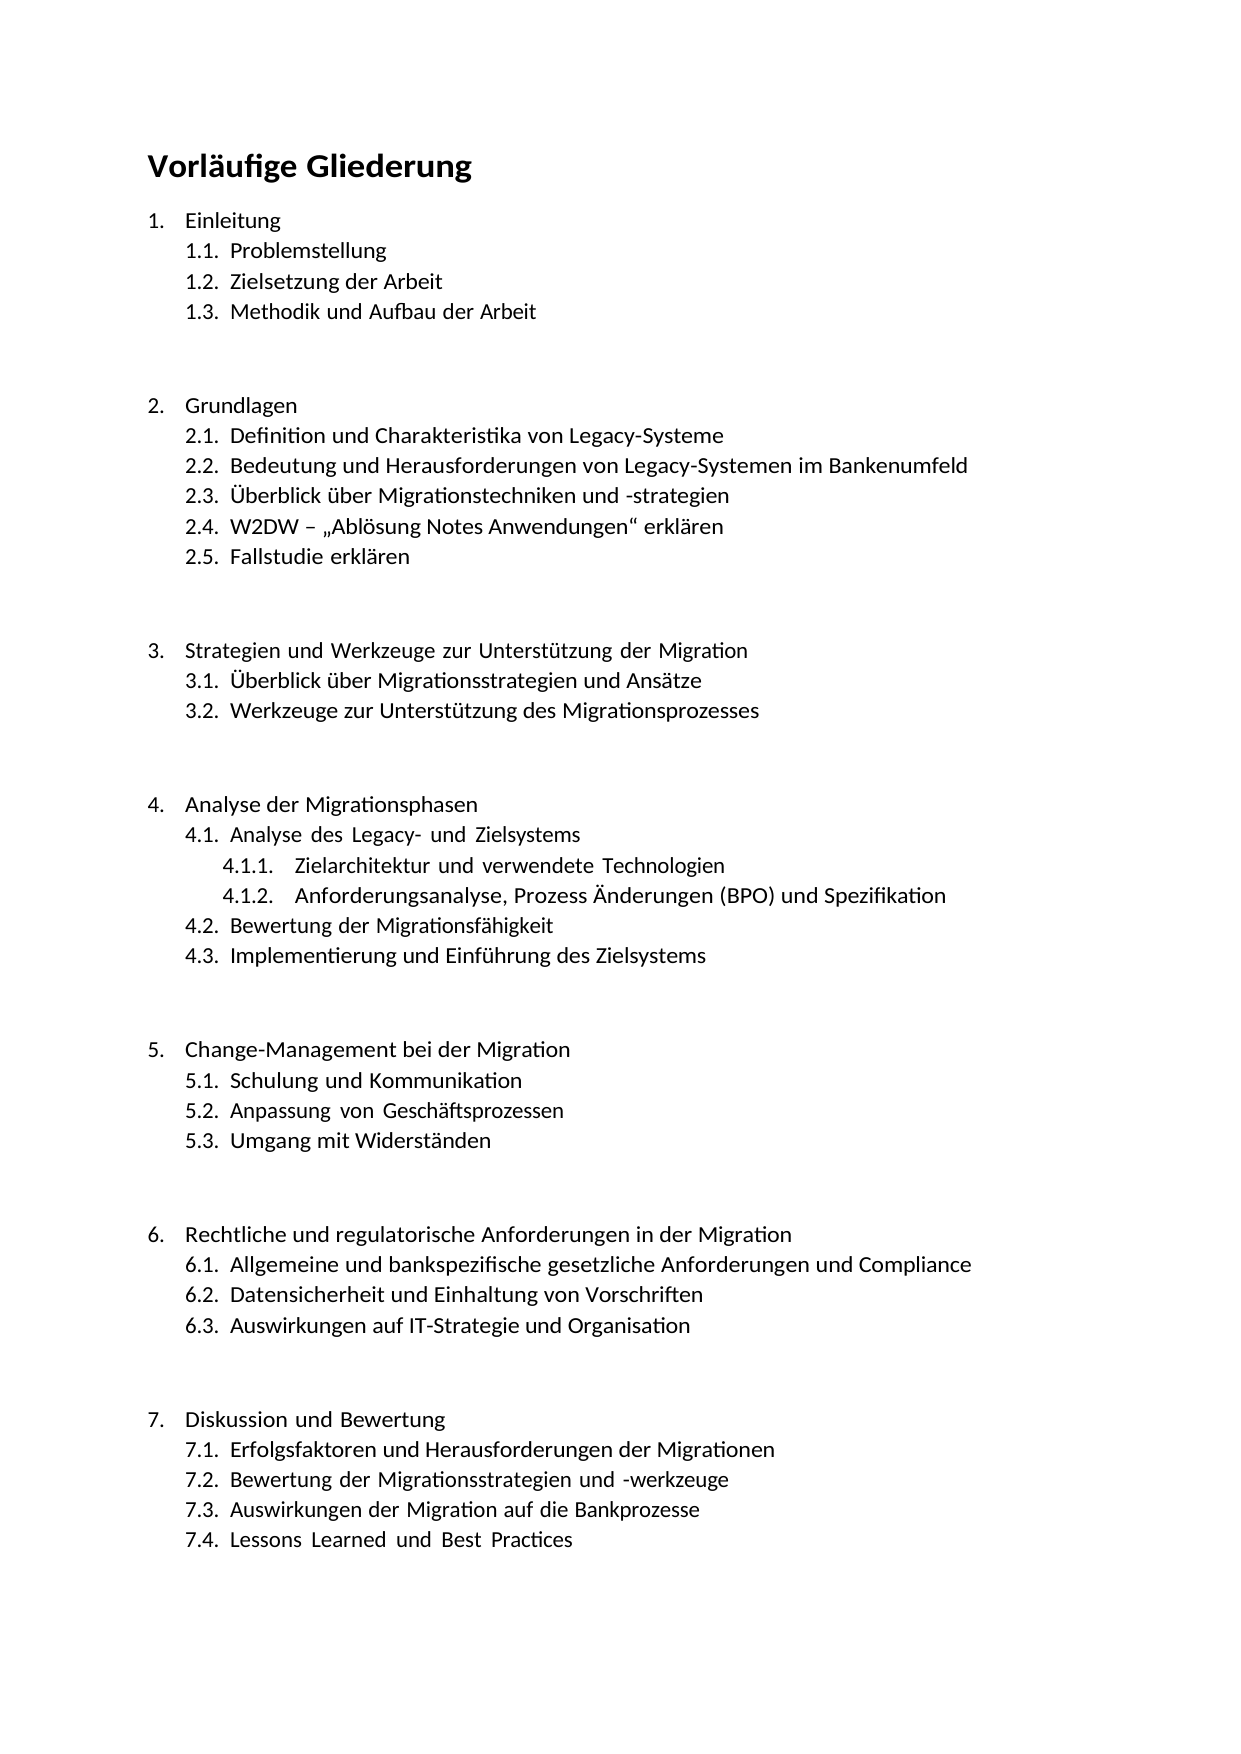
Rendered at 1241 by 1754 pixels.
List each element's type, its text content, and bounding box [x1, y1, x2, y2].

list Auswirkungen auf IT-Strategie und Organisation [185, 1311, 1103, 1339]
list Überblick über Migrationsstrategien und Ansätze [185, 667, 1103, 694]
list Zielsetzung der Arbeit [185, 267, 1103, 295]
list W2DW – „Ablösung Notes Anwendungen“ erklären [185, 512, 1103, 540]
list Analyse der Migrationsphasen [147, 791, 1103, 818]
list Bewertung der Migrationsstrategien und -werkzeuge [185, 1465, 1103, 1493]
list Problemstellung [185, 237, 1103, 265]
list Schulung und Kommunikation [185, 1066, 1103, 1094]
list Umgang mit Widerständen [185, 1126, 1103, 1154]
list Allgemeine und bankspezifische gesetzliche Anforderungen und Compliance [185, 1250, 1103, 1278]
list Bedeutung und Herausforderungen von Legacy-Systemen im Bankenumfeld [185, 452, 1103, 479]
list Fallstudie erklären [185, 542, 1103, 570]
list Bewertung der Migrationsfähigkeit [185, 912, 1103, 939]
list Anforderungsanalyse, Prozess Änderungen (BPO) und Spezifikation [222, 881, 1103, 909]
list Anpassung von Geschäftsprozessen [185, 1096, 1103, 1124]
list Einleitung [147, 207, 1103, 234]
list Change-Management bei der Migration [147, 1036, 1103, 1063]
subtitle Vorläufige Gliederung [147, 145, 1103, 186]
list Lessons Learned und Best Practices [185, 1526, 1103, 1553]
list Rechtliche und regulatorische Anforderungen in der Migration [147, 1220, 1103, 1248]
list Auswirkungen der Migration auf die Bankprozesse [185, 1495, 1103, 1523]
list Definition und Charakteristika von Legacy-Systeme [185, 421, 1103, 449]
list Implementierung und Einführung des Zielsystems [185, 942, 1103, 969]
list Datensicherheit und Einhaltung von Vorschriften [185, 1281, 1103, 1308]
list Werkzeuge zur Unterstützung des Migrationsprozesses [185, 697, 1103, 724]
list Strategien und Werkzeuge zur Unterstützung der Migration [147, 636, 1103, 664]
list Grundlagen [147, 391, 1103, 419]
list Diskussion und Bewertung [147, 1405, 1103, 1433]
list Methodik und Aufbau der Arbeit [185, 297, 1103, 325]
list Überblick über Migrationstechniken und -strategien [185, 482, 1103, 510]
list Zielarchitektur und verwendete Technologien [222, 851, 1103, 879]
list Erfolgsfaktoren und Herausforderungen der Migrationen [185, 1435, 1103, 1463]
list Analyse des Legacy- und Zielsystems [185, 821, 1103, 849]
